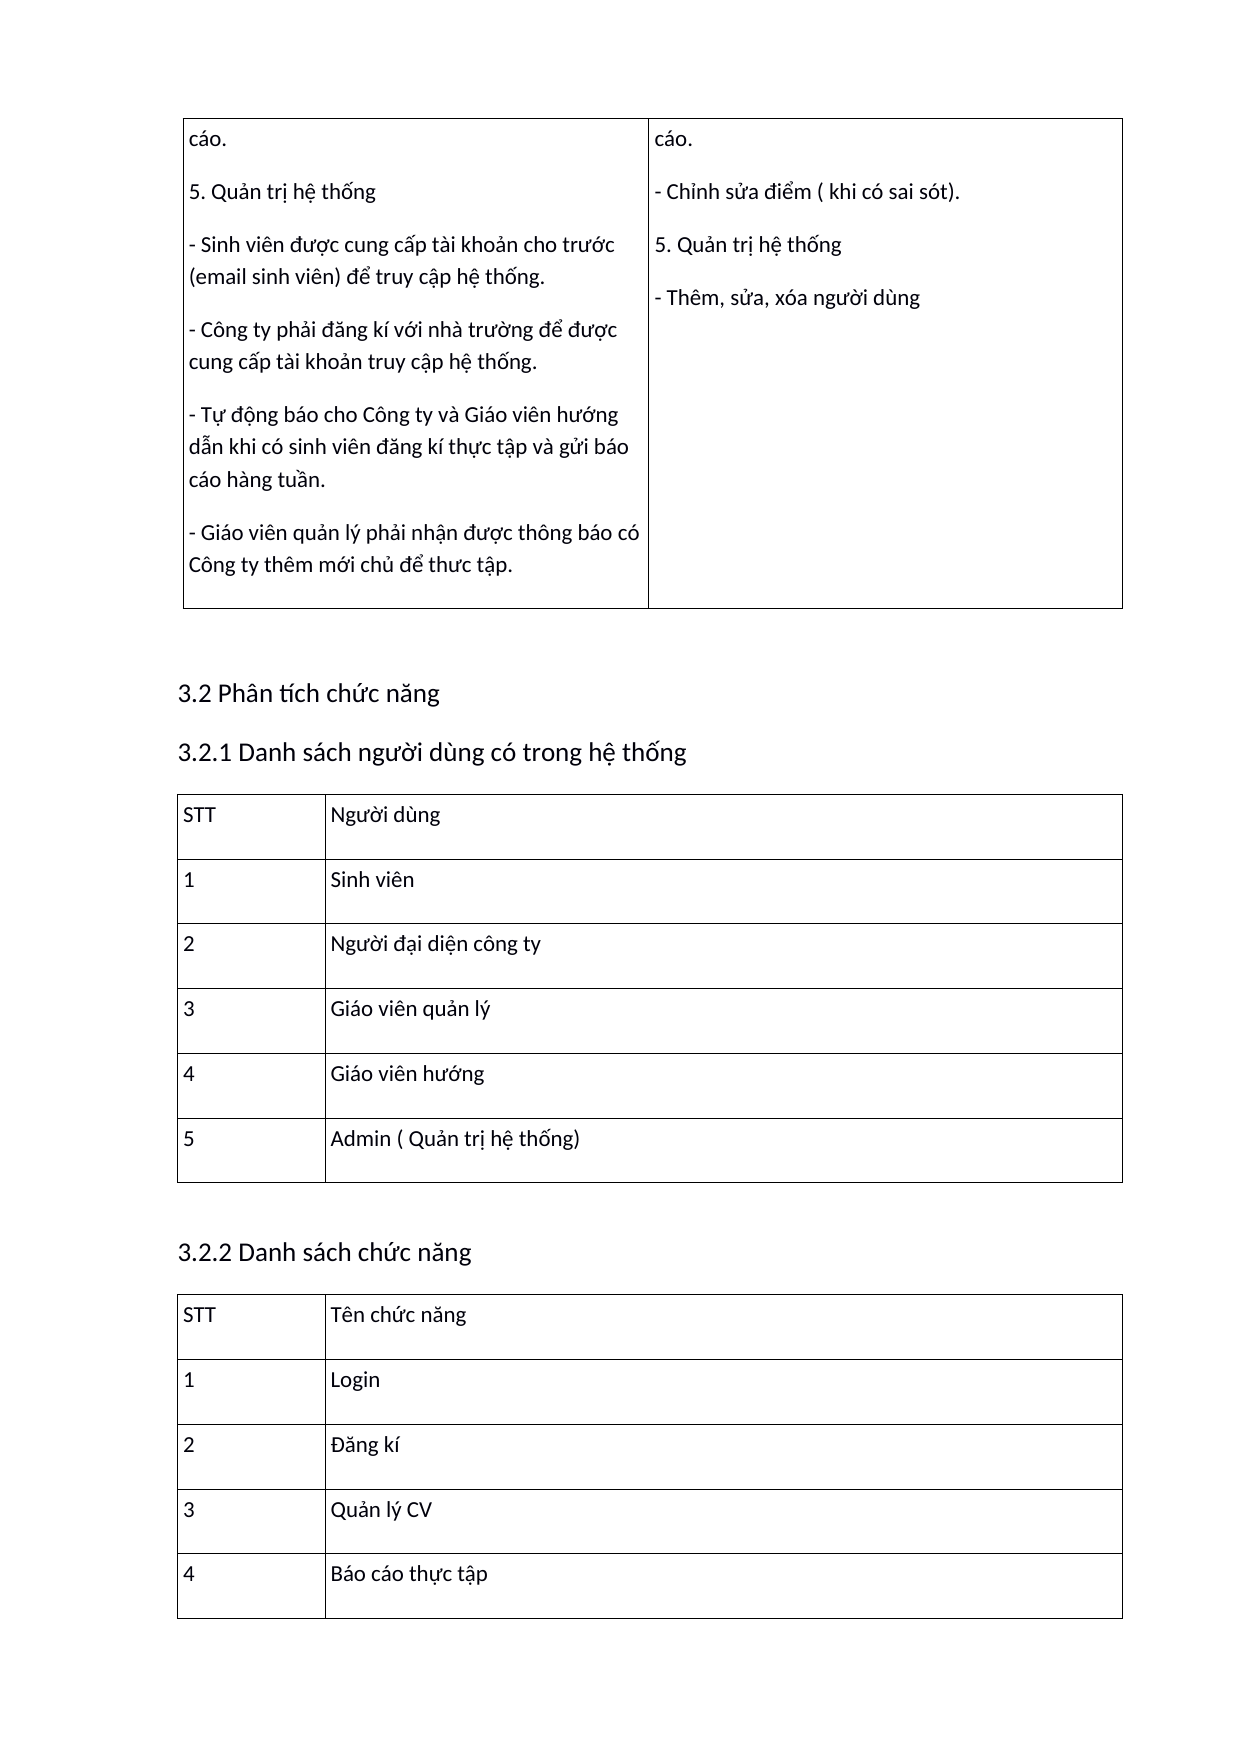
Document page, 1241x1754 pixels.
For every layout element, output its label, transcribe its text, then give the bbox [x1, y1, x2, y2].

text 3.2.1 Danh sách người dùng có trong hệ thống [177, 735, 1122, 768]
table_cell Quản lý CV [326, 1490, 1122, 1553]
table_header STT [178, 1295, 325, 1359]
table_cell 1 [178, 1360, 325, 1424]
table_cell Giáo viên quản lý [326, 989, 1122, 1053]
table_cell 2 [178, 924, 325, 988]
table_cell Báo cáo thực tập [326, 1554, 1122, 1618]
table_cell 3 [178, 989, 325, 1053]
table_cell 2 [178, 1425, 325, 1488]
text 3.2 Phân tích chức năng [177, 676, 1122, 709]
table_cell Sinh viên [326, 860, 1122, 923]
table_cell 5 [178, 1119, 325, 1182]
table_cell Login [326, 1360, 1122, 1424]
table_cell 4 [178, 1554, 325, 1618]
table_cell 1 [178, 860, 325, 923]
table_header Tên chức năng [326, 1295, 1122, 1359]
table_cell Admin ( Quản trị hệ thống) [326, 1119, 1122, 1182]
table_header Người dùng [326, 795, 1122, 859]
table_header STT [178, 795, 325, 859]
table_cell 4 [178, 1054, 325, 1117]
table_cell Giáo viên hướng [326, 1054, 1122, 1117]
text 3.2.2 Danh sách chức năng [177, 1236, 1122, 1269]
table_cell Đăng kí [326, 1425, 1122, 1488]
table_cell 3 [178, 1490, 325, 1553]
table_cell Người đại diện công ty [326, 924, 1122, 988]
